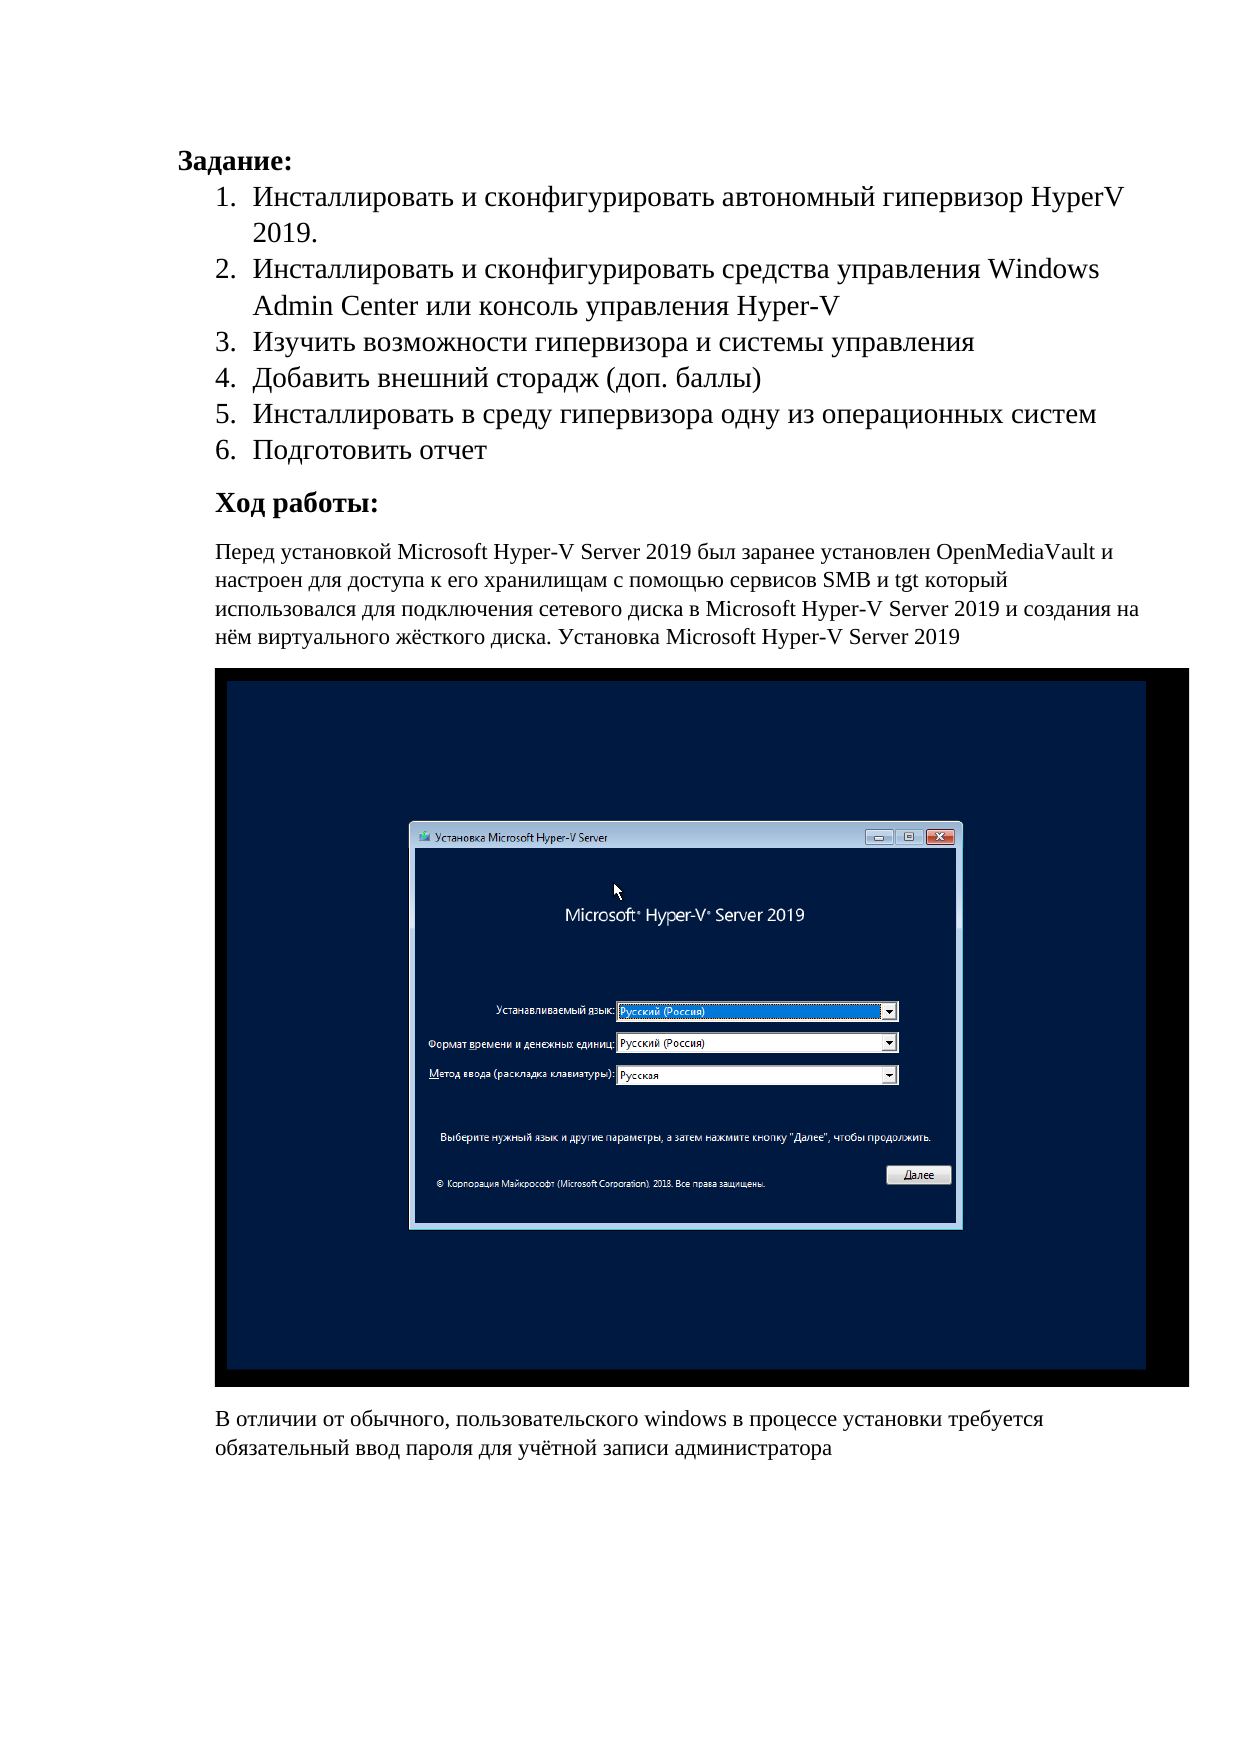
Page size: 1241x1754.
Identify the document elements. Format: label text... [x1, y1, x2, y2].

text Перед установкой Microsoft Hyper-V Server 2019 был заранее установлен OpenMediaVault и настроен для доступа к его хранилищам с помощью сервисов SMB и tgt который использовался для подключения сетевого диска в Microsoft Hyper-V Server 2019 и создания на нём виртуального жёсткого диска. Установка Microsoft Hyper-V Server 2019 [215, 538, 1152, 649]
list Инсталлировать в среду гипервизора одну из операционных систем [215, 396, 1152, 430]
subtitle Задание: [177, 143, 1152, 177]
list Подготовить отчет [215, 432, 1152, 466]
list Инсталлировать и сконфигурировать средства управления Windows Admin Center или консоль управления Hyper-V [215, 252, 1152, 321]
text Ход работы: [215, 485, 1152, 519]
list Добавить внешний сторадж (доп. баллы) [215, 360, 1152, 393]
list Изучить возможности гипервизора и системы управления [215, 324, 1152, 357]
list Инсталлировать и сконфигурировать автономный гипервизор HyperV 2019. [215, 179, 1152, 249]
picture [214, 668, 1190, 1387]
text В отличии от обычного, пользовательского windows в процессе установки требуется обязательный ввод пароля для учётной записи администратора [215, 1405, 1152, 1460]
